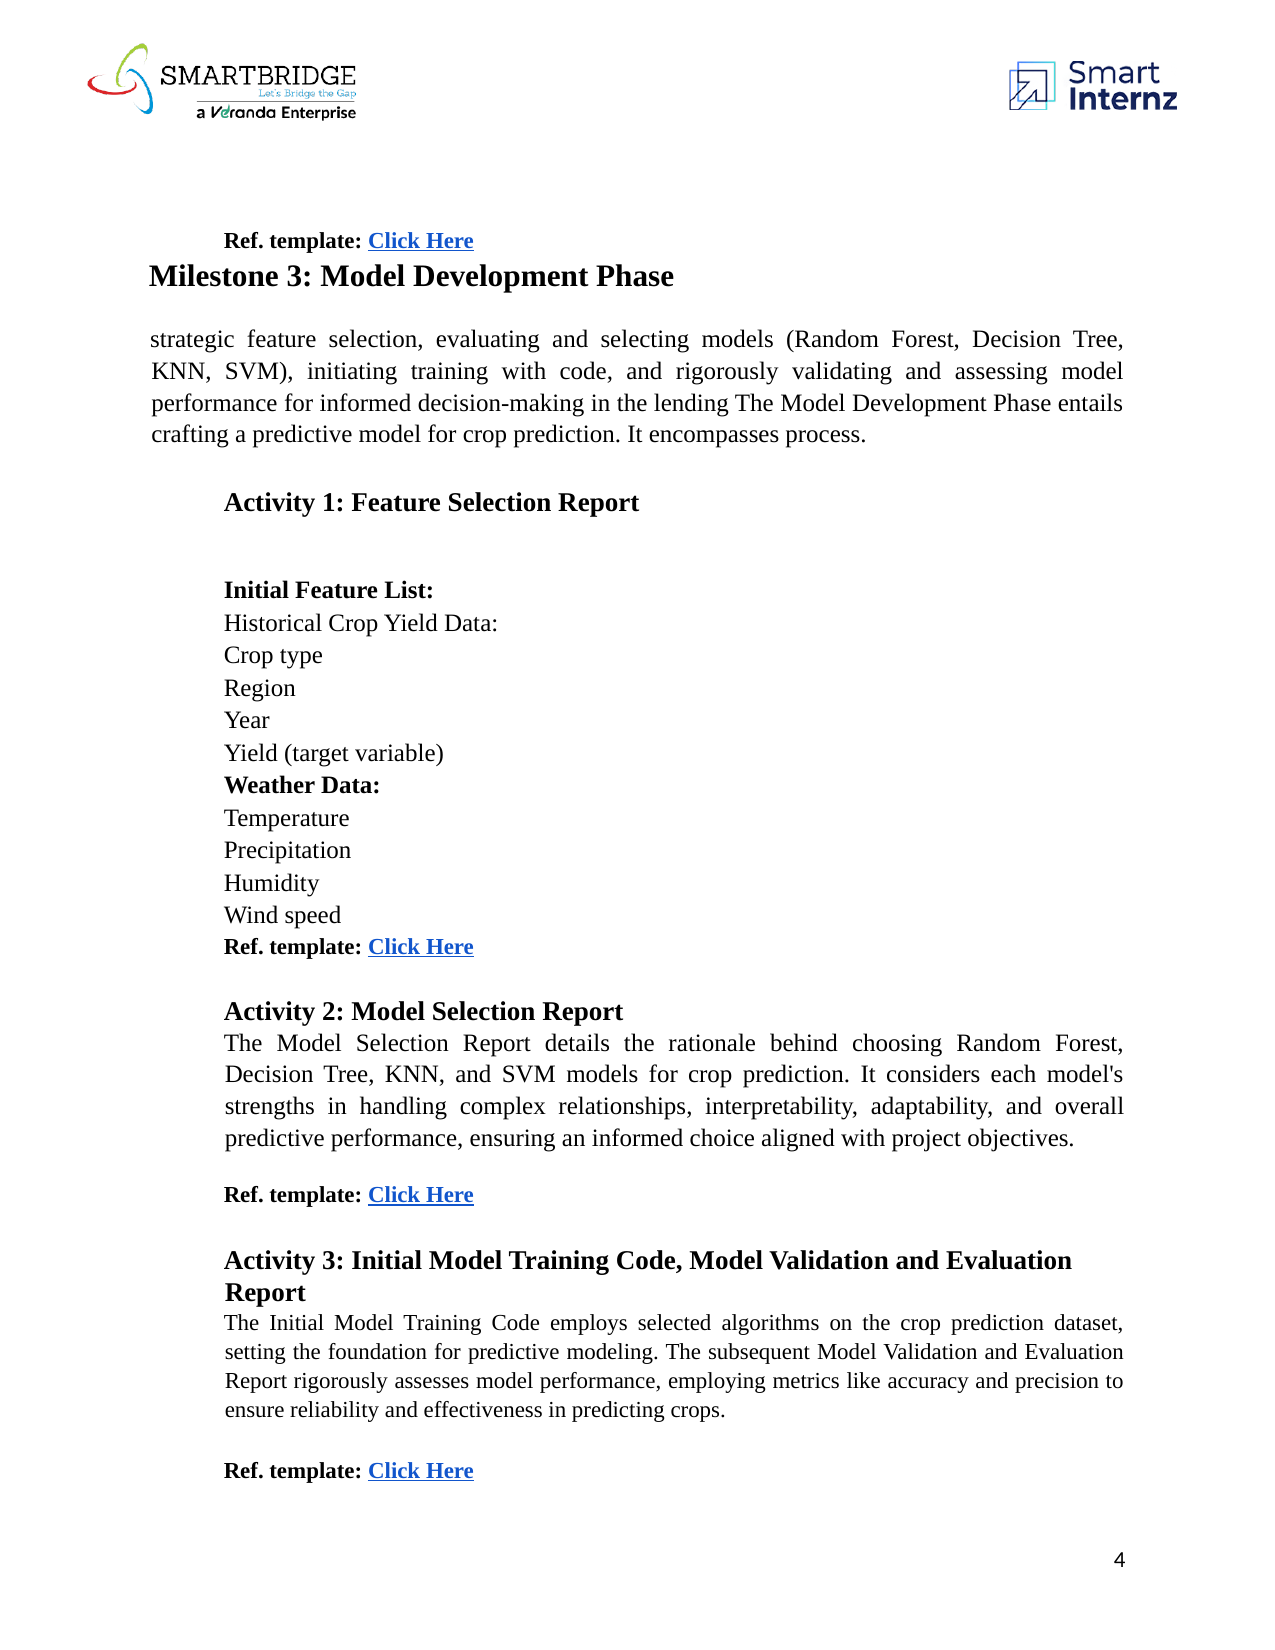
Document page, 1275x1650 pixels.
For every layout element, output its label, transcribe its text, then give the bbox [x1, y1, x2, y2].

text Yield (target variable) [223, 738, 1125, 766]
text Crop type [223, 640, 1125, 669]
subtitle Activity 3: Initial Model Training Code, Model Validation and Evaluation Report [223, 1244, 1125, 1307]
text The Model Selection Report details the rationale behind choosing Random Forest, Decision Tree, KNN, and SVM models for crop prediction. It considers each model's strengths in handling complex relationships, interpretability, adaptability, and overall predictive performance, ensuring an informed choice aligned with project objectives. [223, 1028, 1125, 1151]
picture [1004, 61, 1182, 110]
text Precipitation [223, 835, 1125, 864]
text Region [223, 673, 1125, 701]
subtitle Activity 2: Model Selection Report [223, 995, 1125, 1026]
text Humidity [223, 868, 1125, 896]
text Ref. template: Click Here [223, 1181, 1125, 1208]
subtitle Milestone 3: Model Development Phase [148, 257, 1125, 293]
text Ref. template: Click Here [223, 227, 1125, 253]
text Ref. template: Click Here [223, 1457, 1125, 1483]
text Temperature [223, 803, 1125, 831]
text Year [223, 705, 1125, 734]
text Initial Feature List: [223, 575, 1125, 604]
text Historical Crop Yield Data: [223, 608, 1125, 636]
text Wind speed [223, 900, 1125, 929]
text Ref. template: Click Here [223, 933, 1125, 959]
text The Initial Model Training Code employs selected algorithms on the crop prediction dataset, setting the foundation for predictive modeling. The subsequent Model Validation and Evaluation Report rigorously assesses model performance, employing metrics like accuracy and precision to ensure reliability and effectiveness in predicting crops. [223, 1309, 1125, 1422]
picture [73, 20, 371, 143]
text Weather Data: [223, 770, 1125, 799]
subtitle Activity 1: Feature Selection Report [223, 486, 1125, 517]
text strategic feature selection, evaluating and selecting models (Random Forest, Decision Tree, KNN, SVM), initiating training with code, and rigorously validating and assessing model performance for informed decision-making in the lending The Model Development Phase entails crafting a predictive model for crop prediction. It encompasses process. [150, 324, 1125, 448]
